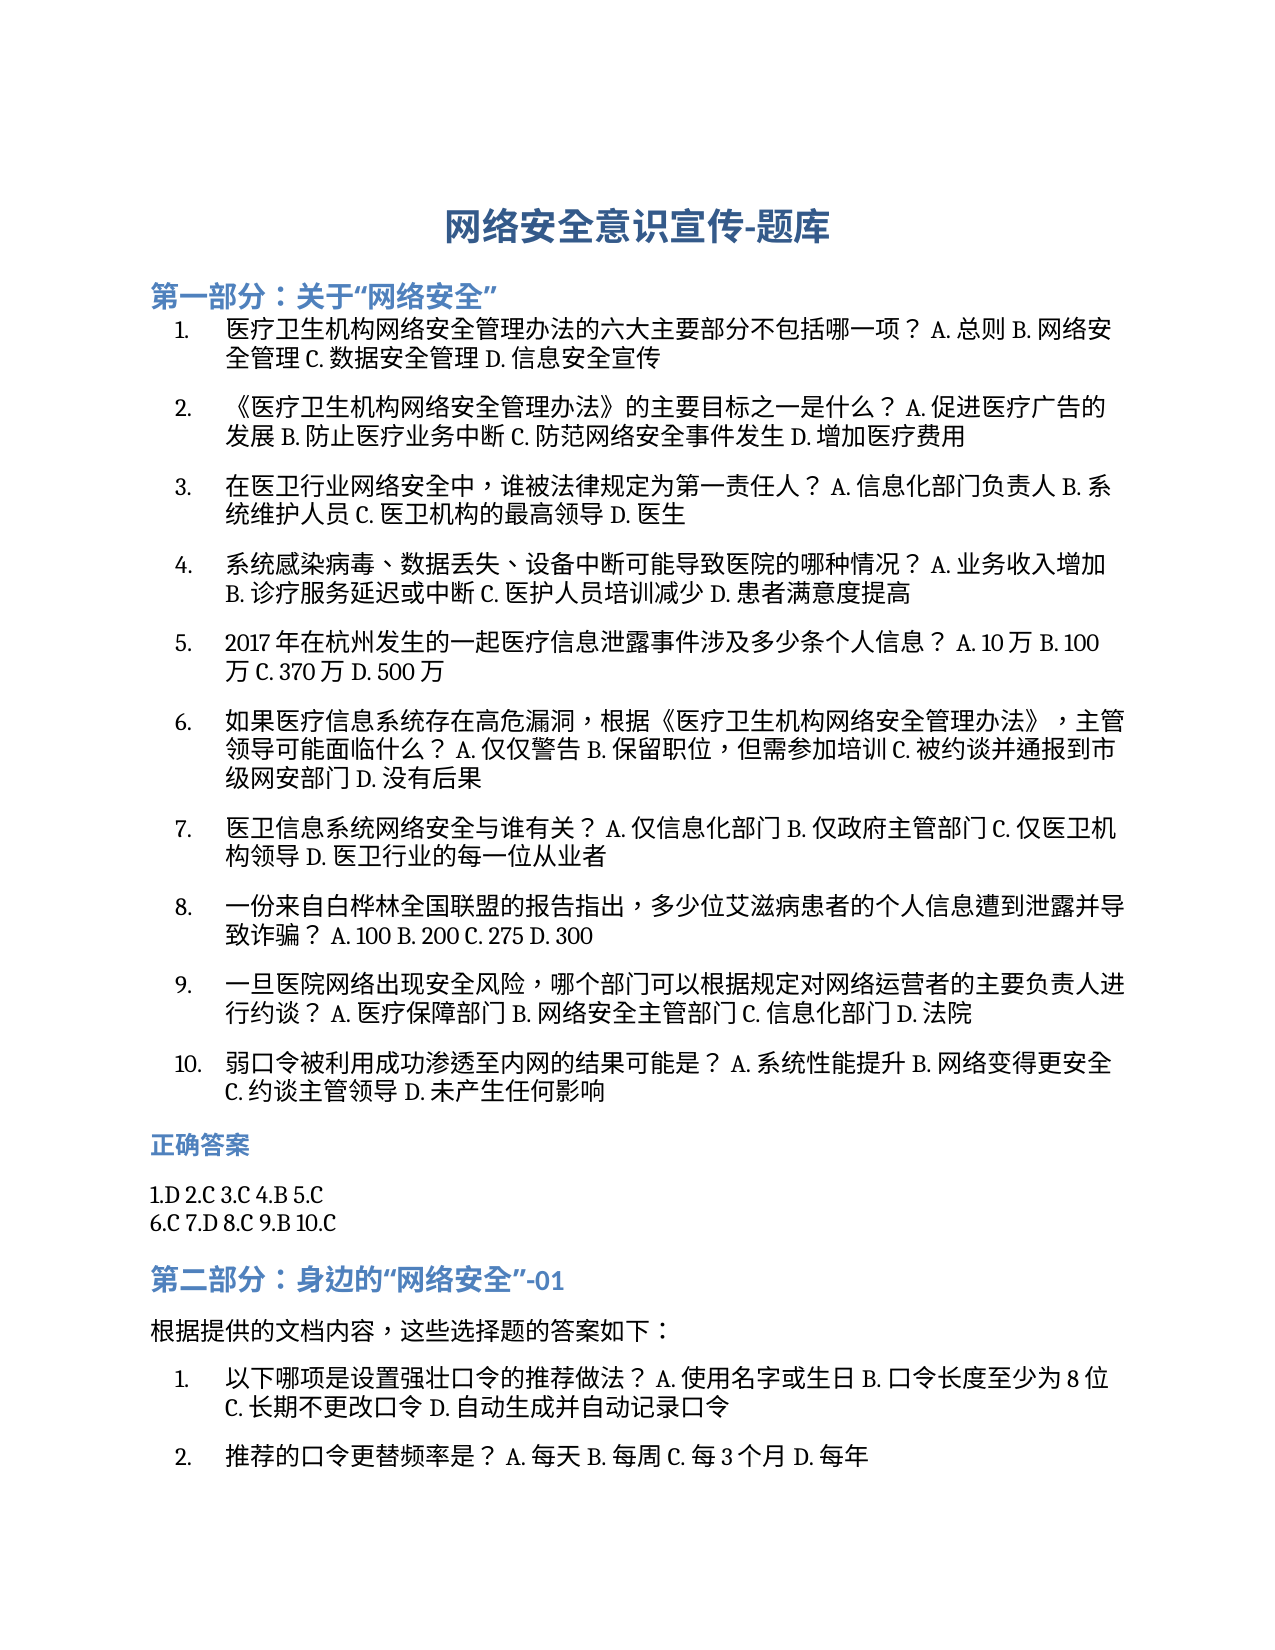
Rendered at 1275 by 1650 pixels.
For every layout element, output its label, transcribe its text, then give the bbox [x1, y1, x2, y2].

list 弱口令被利用成功渗透至内网的结果可能是？ A. 系统性能提升 B. 网络变得更安全 C. 约谈主管领导 D. 未产生任何影响 [175, 1049, 1125, 1107]
list 系统感染病毒、数据丢失、设备中断可能导致医院的哪种情况？ A. 业务收入增加 B. 诊疗服务延迟或中断 C. 医护人员培训减少 D. 患者满意度提高 [175, 551, 1125, 608]
list 以下哪项是设置强壮口令的推荐做法？ A. 使用名字或生日 B. 口令长度至少为8位 C. 长期不更改口令 D. 自动生成并自动记录口令 [175, 1365, 1125, 1422]
subtitle 正确答案 [150, 1128, 1125, 1162]
list 医疗卫生机构网络安全管理办法的六大主要部分不包括哪一项？ A. 总则 B. 网络安全管理 C. 数据安全管理 D. 信息安全宣传 [175, 316, 1125, 373]
subtitle 第二部分：身边的“网络安全”-01 [150, 1259, 1125, 1299]
list 2017年在杭州发生的一起医疗信息泄露事件涉及多少条个人信息？ A. 10万 B. 100万 C. 370万 D. 500万 [175, 629, 1125, 687]
title 网络安全意识宣传-题库 [150, 200, 1125, 251]
list 一旦医院网络出现安全风险，哪个部门可以根据规定对网络运营者的主要负责人进行约谈？ A. 医疗保障部门 B. 网络安全主管部门 C. 信息化部门 D. 法院 [175, 971, 1125, 1029]
subtitle 第一部分：关于“网络安全” [150, 276, 1125, 316]
list 医卫信息系统网络安全与谁有关？ A. 仅信息化部门 B. 仅政府主管部门 C. 仅医卫机构领导 D. 医卫行业的每一位从业者 [175, 814, 1125, 872]
list 《医疗卫生机构网络安全管理办法》的主要目标之一是什么？ A. 促进医疗广告的发展 B. 防止医疗业务中断 C. 防范网络安全事件发生 D. 增加医疗费用 [175, 394, 1125, 452]
list 如果医疗信息系统存在高危漏洞，根据《医疗卫生机构网络安全管理办法》，主管领导可能面临什么？ A. 仅仅警告 B. 保留职位，但需参加培训 C. 被约谈并通报到市级网安部门 D. 没有后果 [175, 707, 1125, 794]
text 根据提供的文档内容，这些选择题的答案如下： [150, 1317, 1125, 1346]
list 在医卫行业网络安全中，谁被法律规定为第一责任人？ A. 信息化部门负责人 B. 系统维护人员 C. 医卫机构的最高领导 D. 医生 [175, 472, 1125, 530]
text 1.D 2.C 3.C 4.B 5.C 6.C 7.D 8.C 9.B 10.C [150, 1181, 1125, 1238]
list 一份来自白桦林全国联盟的报告指出，多少位艾滋病患者的个人信息遭到泄露并导致诈骗？ A. 100 B. 200 C. 275 D. 300 [175, 893, 1125, 950]
list 推荐的口令更替频率是？ A. 每天 B. 每周 C. 每3个月 D. 每年 [175, 1443, 1125, 1472]
